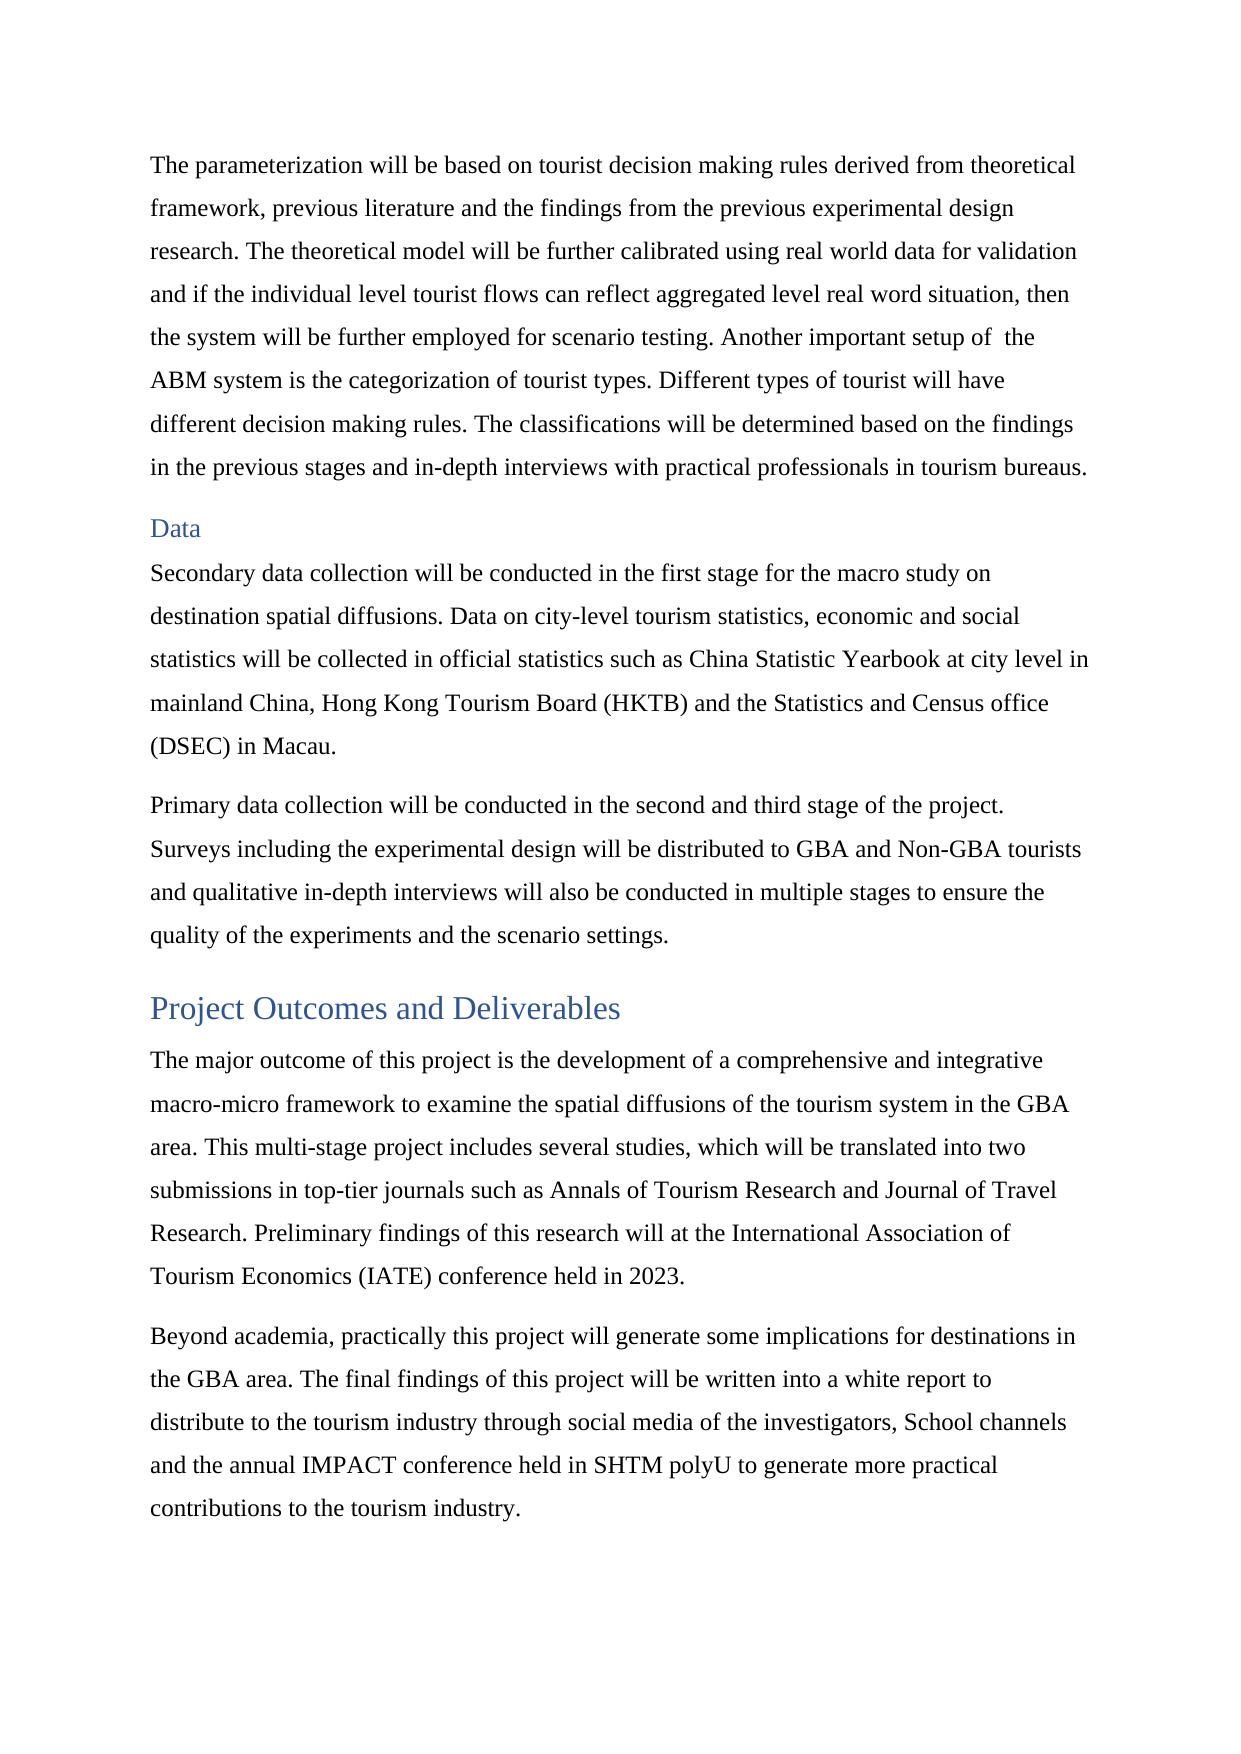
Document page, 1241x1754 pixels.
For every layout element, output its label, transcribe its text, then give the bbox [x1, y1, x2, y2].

text Secondary data collection will be conducted in the first stage for the macro study on destination spatial diffusions. Data on city-level tourism statistics, economic and social statistics will be collected in official statistics such as China Statistic Yearbook at city level in mainland China, Hong Kong Tourism Board (HKTB) and the Statistics and Census office (DSEC) in Macau. [150, 558, 1090, 759]
text The major outcome of this project is the development of a comprehensive and integrative macro-micro framework to examine the spatial diffusions of the tourism system in the GBA area. This multi-stage project includes several studies, which will be translated into two submissions in top-tier journals such as Annals of Tourism Research and Journal of Travel Research. Preliminary findings of this research will at the International Association of Tourism Economics (IATE) conference held in 2023. [150, 1046, 1090, 1290]
text The parameterization will be based on tourist decision making rules derived from theoretical framework, previous literature and the findings from the previous experimental design research. The theoretical model will be further calibrated using real world data for validation and if the individual level tourist flows can reflect aggregated level real word situation, then the system will be further employed for scenario testing. Another important setup of the ABM system is the categorization of tourist types. Different types of tourist will have different decision making rules. The classifications will be determined based on the findings in the previous stages and in-depth interviews with practical professionals in tourism bureaus. [150, 150, 1090, 481]
subtitle Project Outcomes and Deliverables [150, 988, 1090, 1026]
text Primary data collection will be conducted in the second and third stage of the project. Surveys including the experimental design will be distributed to GBA and Non-GBA tourists and qualitative in-depth interviews will also be conducted in multiple stages to ensure the quality of the experiments and the scenario settings. [150, 791, 1090, 949]
subtitle Data [150, 512, 1090, 543]
text Beyond academia, practically this project will generate some implications for destinations in the GBA area. The final findings of this project will be written into a white report to distribute to the tourism industry through social media of the investigators, School channels and the annual IMPACT conference held in SHTM polyU to generate more practical contributions to the tourism industry. [150, 1321, 1090, 1522]
